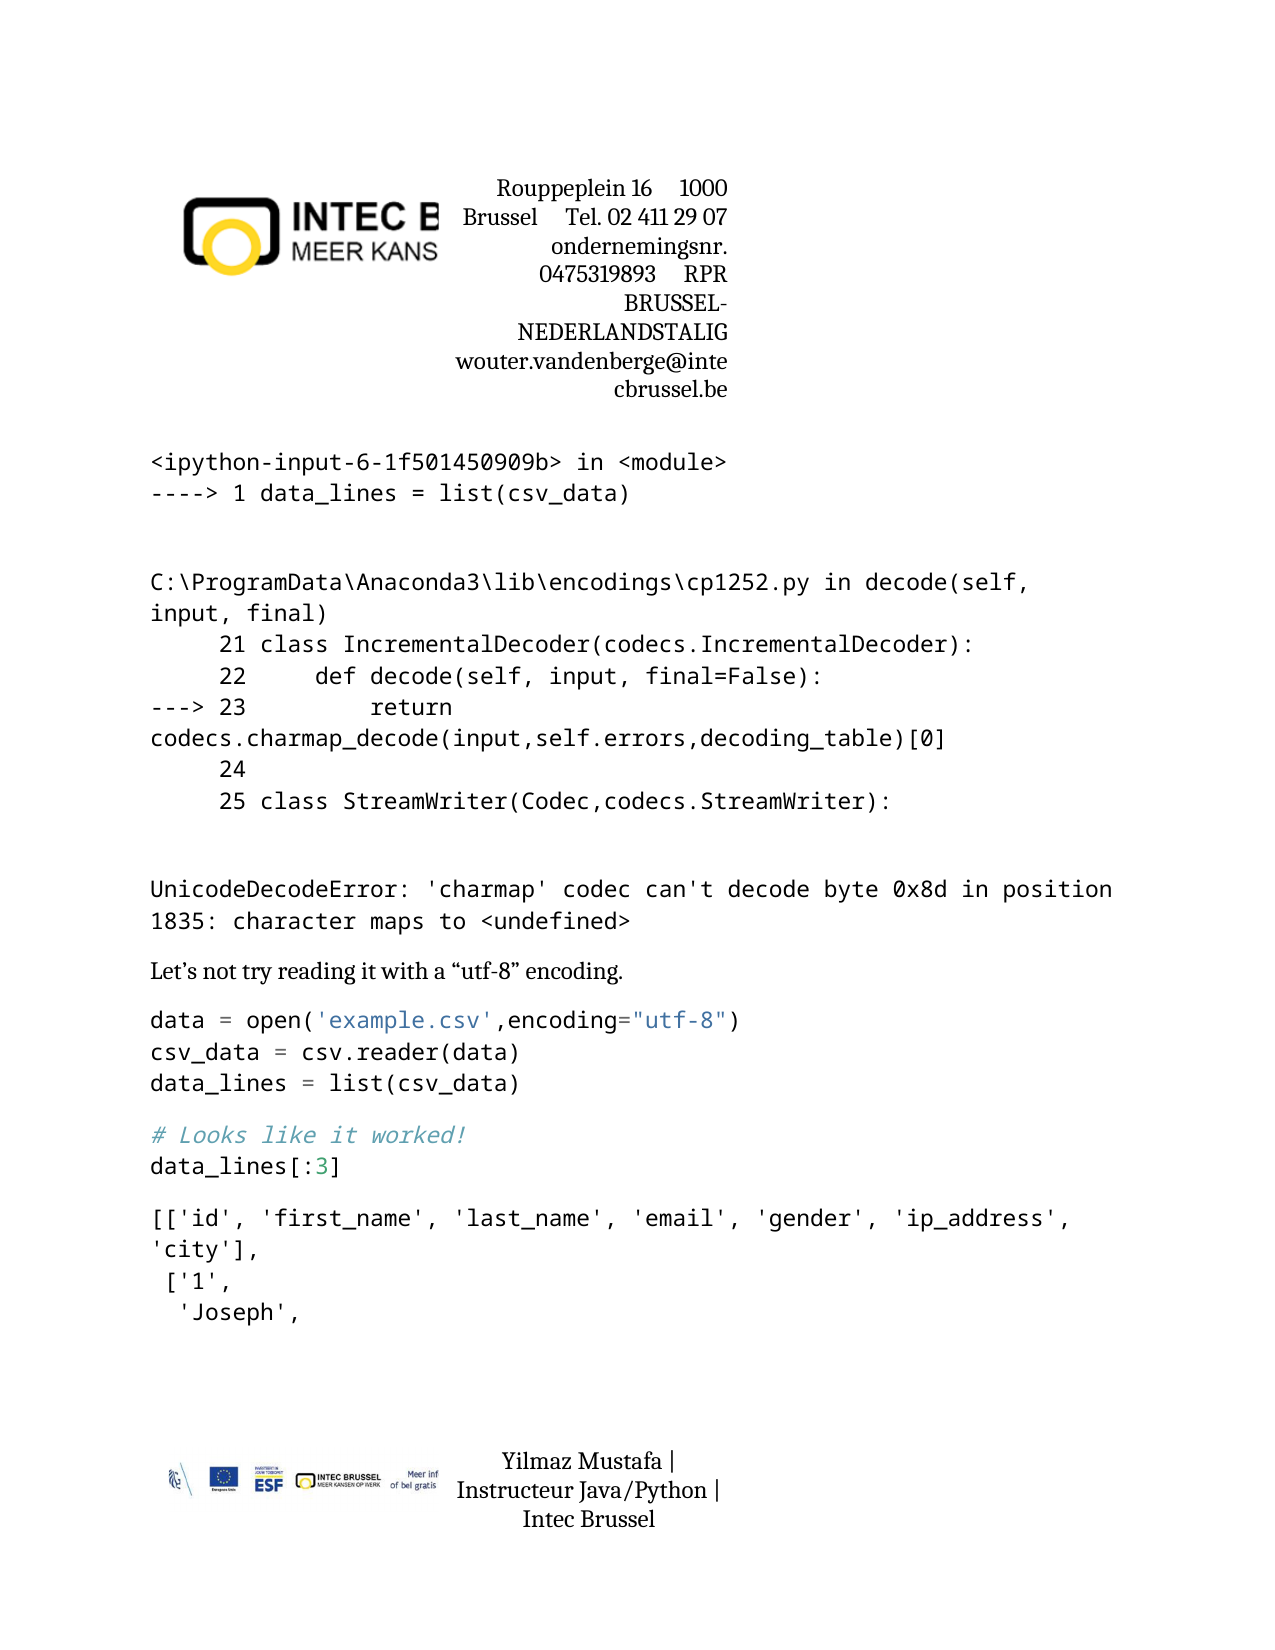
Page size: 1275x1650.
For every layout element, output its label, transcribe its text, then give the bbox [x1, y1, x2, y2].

picture [168, 174, 439, 293]
picture [168, 1447, 439, 1512]
text # Looks like it worked! data_lines[:3] [150, 1119, 1125, 1181]
text data = open('example.csv',encoding="utf-8") csv_data = csv.reader(data) data_lines = list(csv_data) [150, 1004, 1125, 1098]
text Let’s not try reading it with a “utf-8” encoding. [150, 957, 1125, 985]
